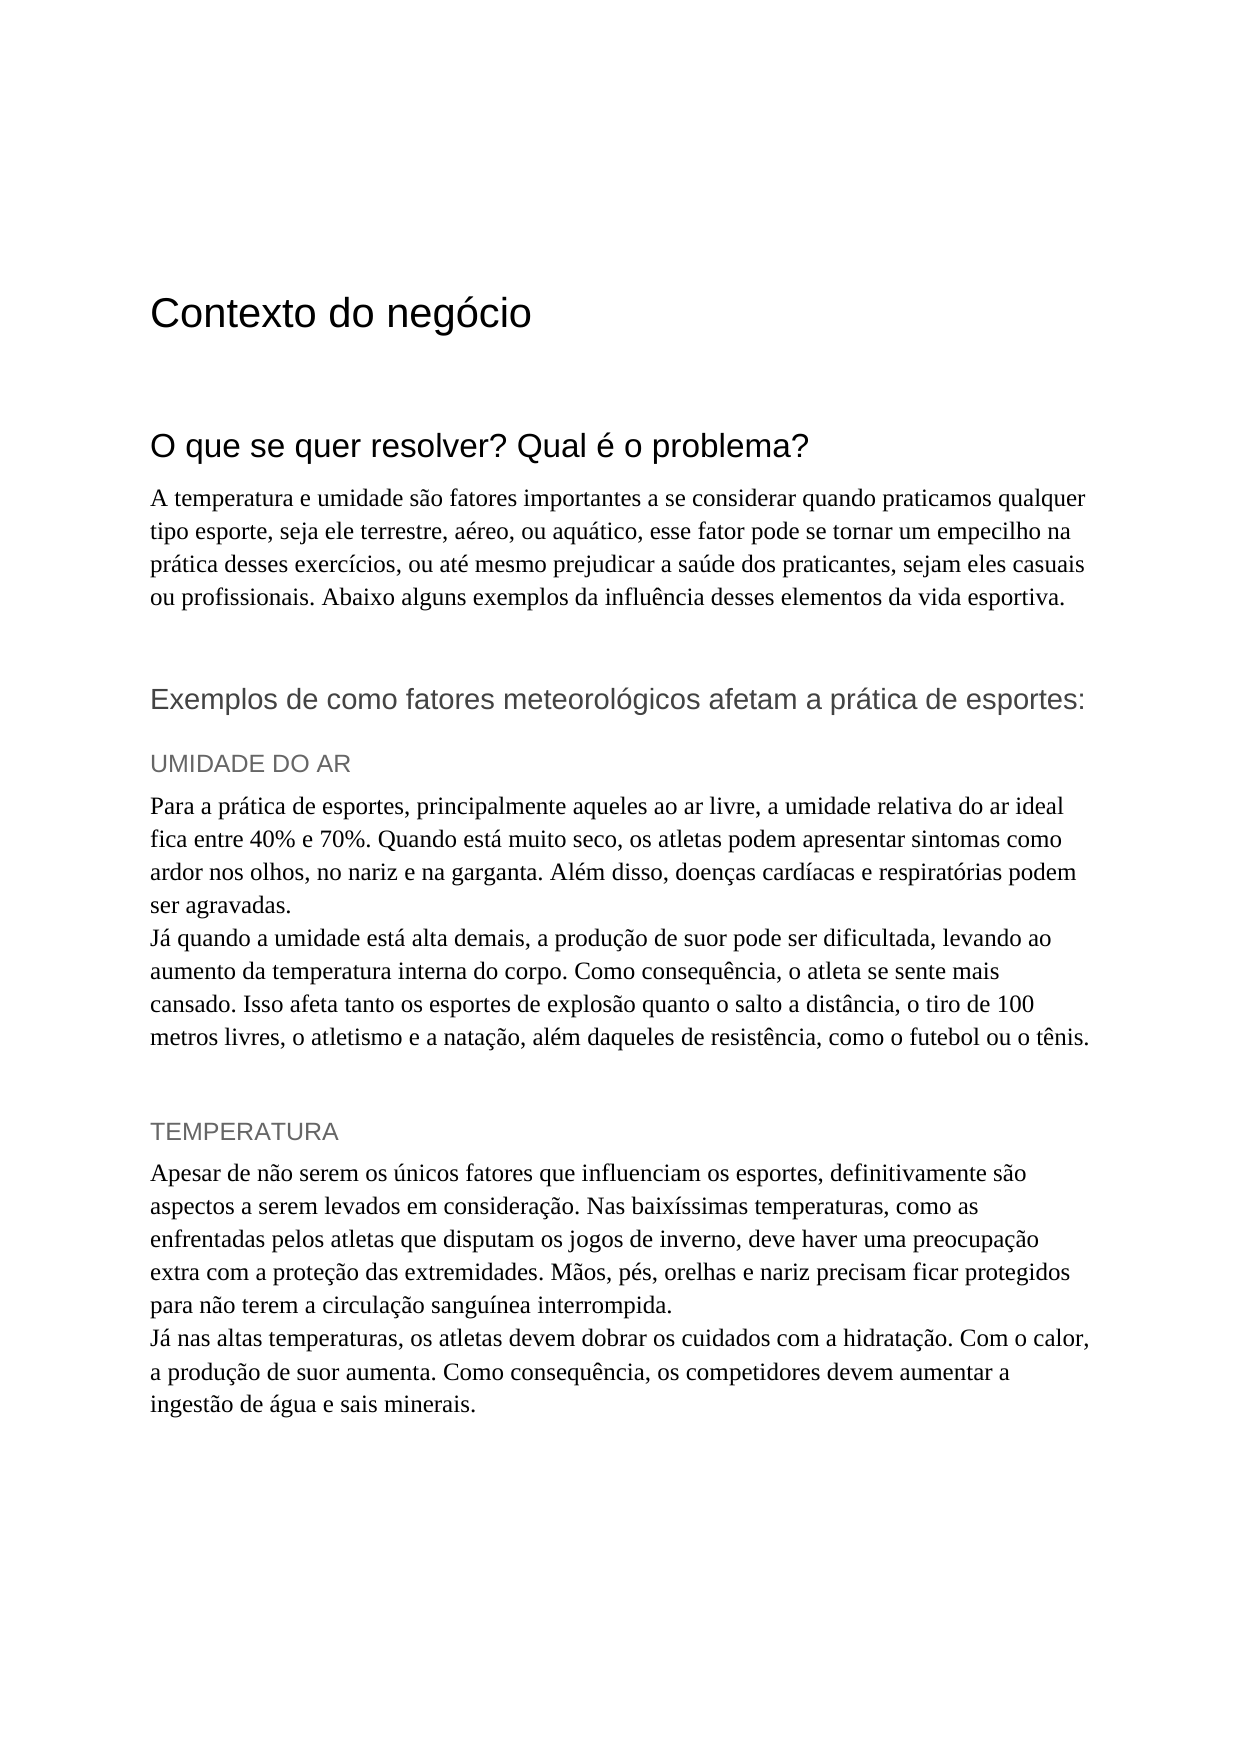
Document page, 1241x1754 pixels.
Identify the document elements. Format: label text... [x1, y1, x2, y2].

text Apesar de não serem os únicos fatores que influenciam os esportes, definitivamente são aspectos a serem levados em consideração. Nas baixíssimas temperaturas, como as enfrentadas pelos atletas que disputam os jogos de inverno, deve haver uma preocupação extra com a proteção das extremidades. Mãos, pés, orelhas e nariz precisam ficar protegidos para não terem a circulação sanguínea interrompida. [150, 1158, 1090, 1319]
subtitle Exemplos de como fatores meteorológicos afetam a prática de esportes: [150, 682, 1090, 715]
text Já quando a umidade está alta demais, a produção de suor pode ser dificultada, levando ao aumento da temperatura interna do corpo. Como consequência, o atleta se sente mais cansado. Isso afeta tanto os esportes de explosão quanto o salto a distância, o tiro de 100 metros livres, o atletismo e a natação, além daqueles de resistência, como o futebol ou o tênis. [150, 923, 1090, 1051]
subtitle TEMPERATURA [150, 1117, 1090, 1146]
subtitle UMIDADE DO AR [150, 749, 1090, 778]
subtitle Contexto do negócio [150, 288, 1090, 336]
text Já nas altas temperaturas, os atletas devem dobrar os cuidados com a hidratação. Com o calor, a produção de suor aumenta. Como consequência, os competidores devem aumentar a ingestão de água e sais minerais. [150, 1323, 1090, 1418]
text A temperatura e umidade são fatores importantes a se considerar quando praticamos qualquer tipo esporte, seja ele terrestre, aéreo, ou aquático, esse fator pode se tornar um empecilho na prática desses exercícios, ou até mesmo prejudicar a saúde dos praticantes, sejam eles casuais ou profissionais. Abaixo alguns exemplos da influência desses elementos da vida esportiva. [150, 483, 1090, 611]
text Para a prática de esportes, principalmente aqueles ao ar livre, a umidade relativa do ar ideal fica entre 40% e 70%. Quando está muito seco, os atletas podem apresentar sintomas como ardor nos olhos, no nariz e na garganta. Além disso, doenças cardíacas e respiratórias podem ser agravadas. [150, 791, 1090, 918]
subtitle O que se quer resolver? Qual é o problema? [150, 427, 1090, 465]
